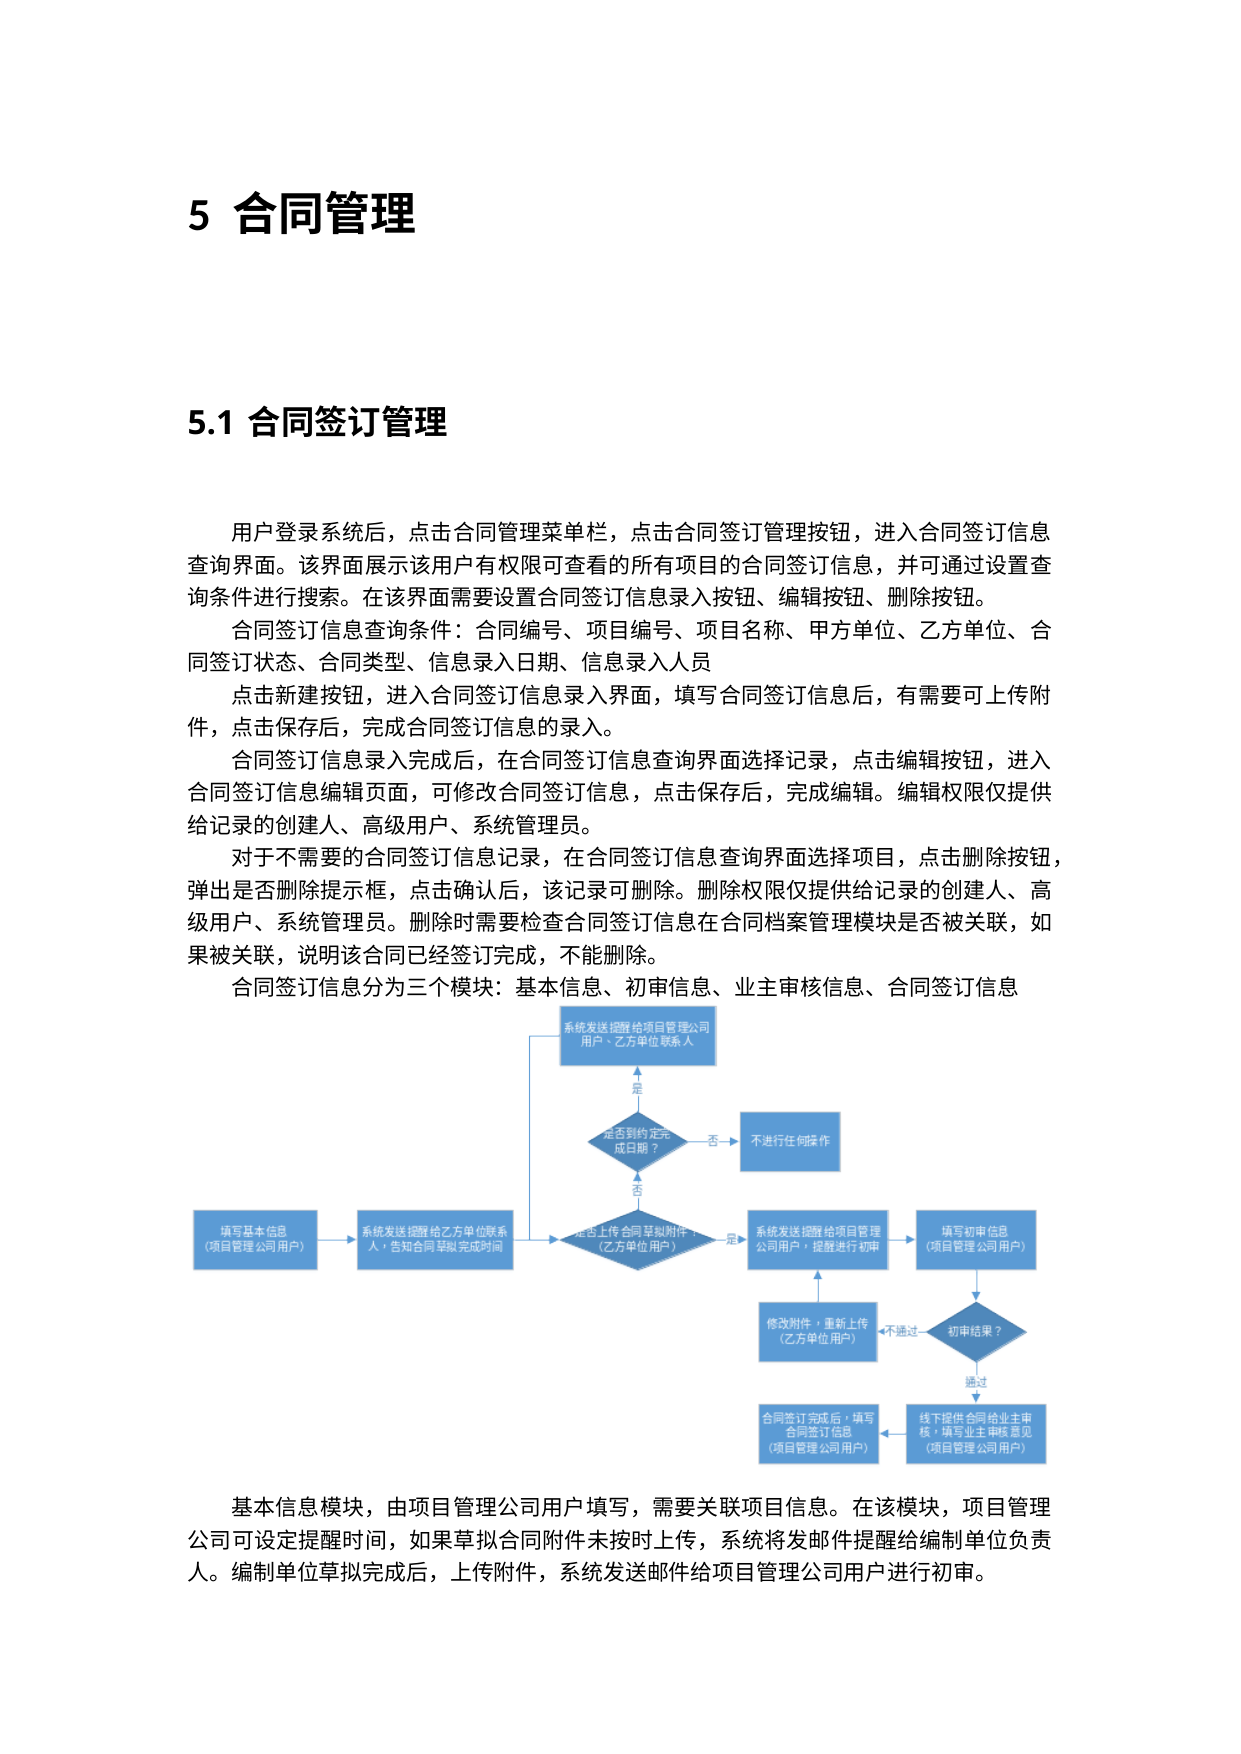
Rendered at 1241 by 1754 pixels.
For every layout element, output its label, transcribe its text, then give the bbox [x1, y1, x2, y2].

text 合同签订信息查询条件：合同编号、项目编号、项目名称、甲方单位、乙方单位、合同签订状态、合同类型、信息录入日期、信息录入人员 [187, 612, 1053, 677]
subtitle 合同签订管理 [187, 387, 1053, 452]
text 合同签订信息录入完成后，在合同签订信息查询界面选择记录，点击编辑按钮，进入合同签订信息编辑页面，可修改合同签订信息，点击保存后，完成编辑。编辑权限仅提供给记录的创建人、高级用户、系统管理员。 [187, 742, 1053, 840]
subtitle 合同管理 [187, 162, 1053, 259]
text 合同签订信息分为三个模块：基本信息、初审信息、业主审核信息、合同签订信息 [187, 970, 1053, 1002]
text 基本信息模块，由项目管理公司用户填写，需要关联项目信息。在该模块，项目管理公司可设定提醒时间，如果草拟合同附件未按时上传，系统将发邮件提醒给编制单位负责人。编制单位草拟完成后，上传附件，系统发送邮件给项目管理公司用户进行初审。 [187, 1490, 1053, 1587]
text 对于不需要的合同签订信息记录，在合同签订信息查询界面选择项目，点击删除按钮，弹出是否删除提示框，点击确认后，该记录可删除。删除权限仅提供给记录的创建人、高级用户、系统管理员。删除时需要检查合同签订信息在合同档案管理模块是否被关联，如果被关联，说明该合同已经签订完成，不能删除。 [187, 840, 1053, 970]
text 点击新建按钮，进入合同签订信息录入界面，填写合同签订信息后，有需要可上传附件，点击保存后，完成合同签订信息的录入。 [187, 677, 1053, 742]
text 用户登录系统后，点击合同管理菜单栏，点击合同签订管理按钮，进入合同签订信息查询界面。该界面展示该用户有权限可查看的所有项目的合同签订信息，并可通过设置查询条件进行搜索。在该界面需要设置合同签订信息录入按钮、编辑按钮、删除按钮。 [187, 515, 1053, 612]
